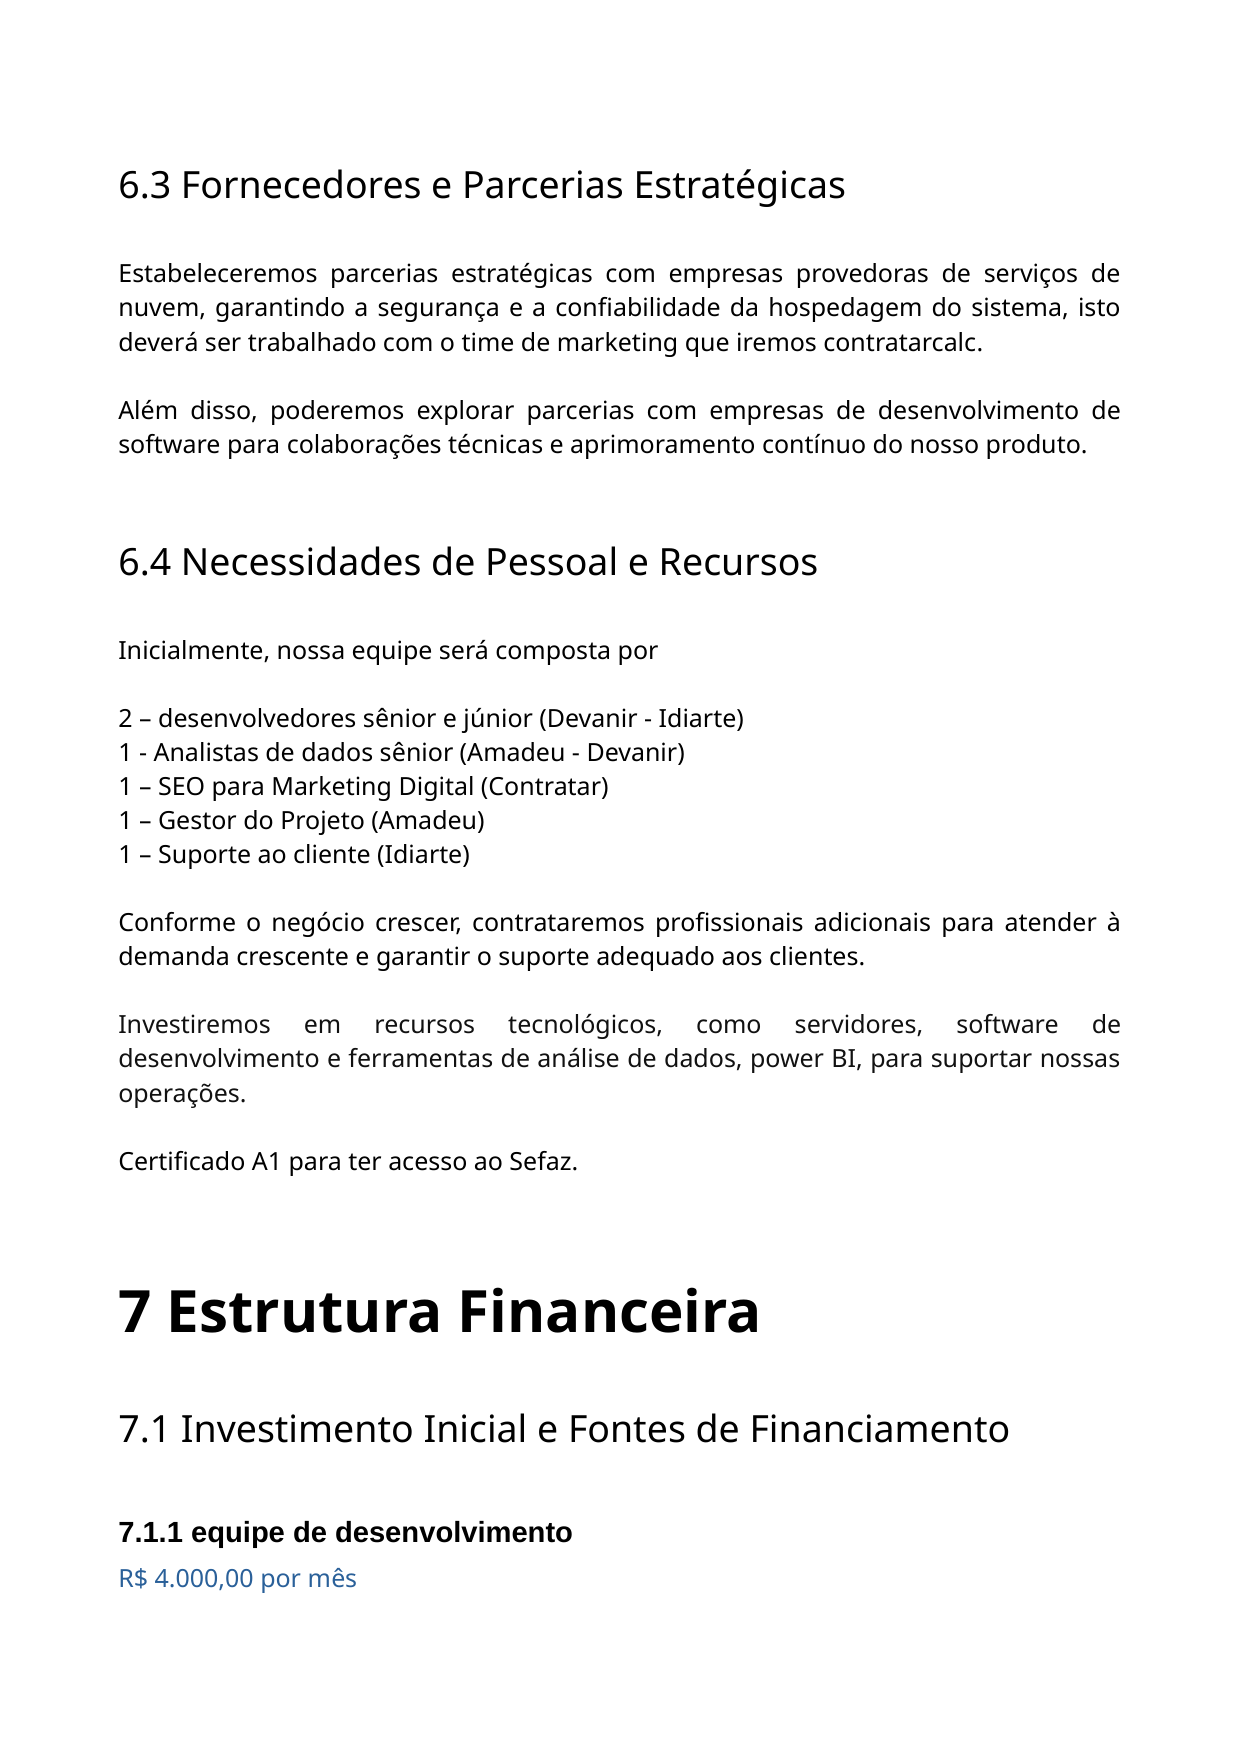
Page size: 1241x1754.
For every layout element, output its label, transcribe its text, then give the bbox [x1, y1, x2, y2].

subtitle 6.3 Fornecedores e Parcerias Estratégicas [118, 158, 1122, 209]
text R$ 4.000,00 por mês [118, 1561, 1122, 1595]
text Estabeleceremos parcerias estratégicas com empresas provedoras de serviços de nuvem, garantindo a segurança e a confiabilidade da hospedagem do sistema, isto deverá ser trabalhado com o time de marketing que iremos contratarcalc. [118, 256, 1122, 358]
text 1 – Gestor do Projeto (Amadeu) [118, 803, 1122, 837]
text 2 – desenvolvedores sênior e júnior (Devanir - Idiarte) [118, 701, 1122, 734]
text Conforme o negócio crescer, contrataremos profissionais adicionais para atender à demanda crescente e garantir o suporte adequado aos clientes. [118, 905, 1122, 973]
subtitle 6.4 Necessidades de Pessoal e Recursos [118, 535, 1122, 586]
text 1 – SEO para Marketing Digital (Contratar) [118, 769, 1122, 803]
subtitle 7.1.1 equipe de desenvolvimento [118, 1515, 1122, 1548]
text 1 - Analistas de dados sênior (Amadeu - Devanir) [118, 734, 1122, 769]
text Certificado A1 para ter acesso ao Sefaz. [118, 1143, 1122, 1177]
text Investiremos em recursos tecnológicos, como servidores, software de desenvolvimento e ferramentas de análise de dados, power BI, para suportar nossas operações. [118, 1007, 1122, 1109]
text 1 – Suporte ao cliente (Idiarte) [118, 837, 1122, 871]
text Inicialmente, nossa equipe será composta por [118, 632, 1122, 666]
title 7 Estrutura Financeira [118, 1271, 1122, 1350]
subtitle 7.1 Investimento Inicial e Fontes de Financiamento [118, 1403, 1122, 1454]
text Além disso, poderemos explorar parcerias com empresas de desenvolvimento de software para colaborações técnicas e aprimoramento contínuo do nosso produto. [118, 392, 1122, 460]
